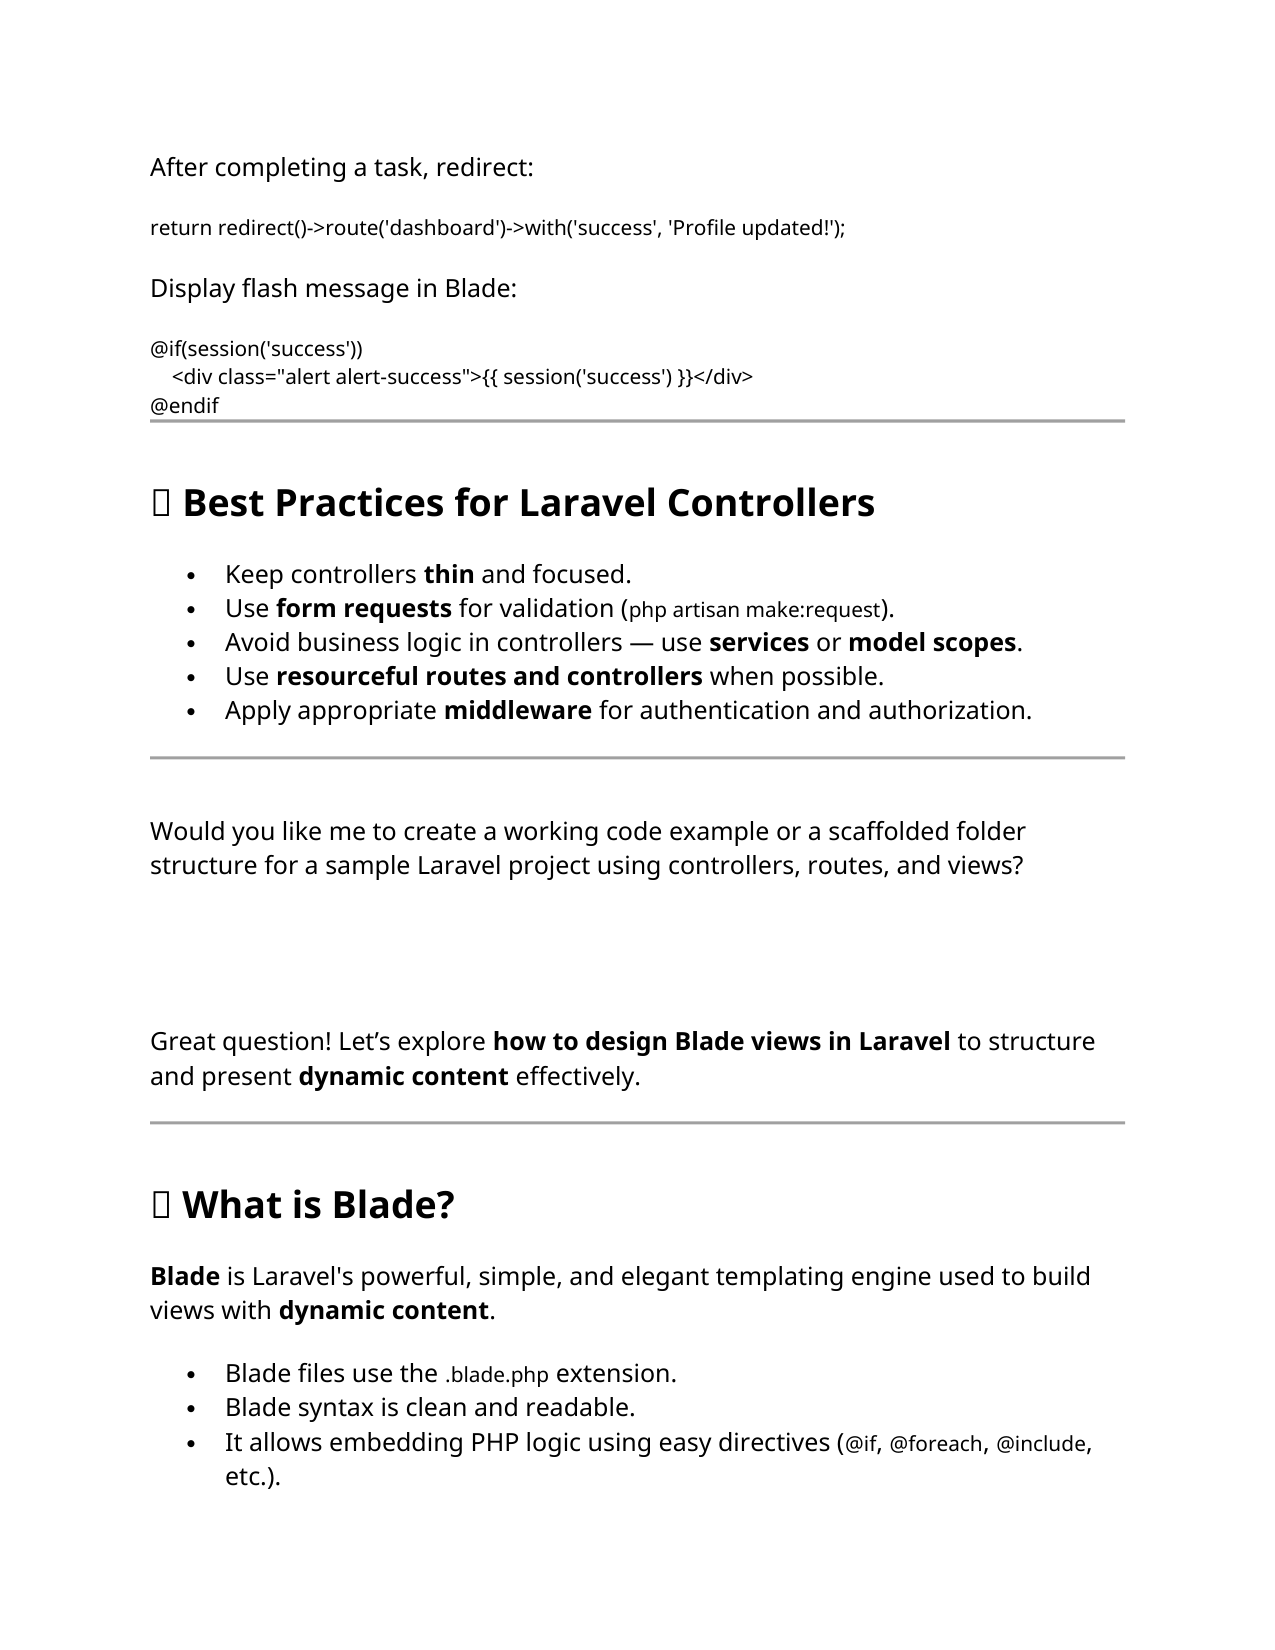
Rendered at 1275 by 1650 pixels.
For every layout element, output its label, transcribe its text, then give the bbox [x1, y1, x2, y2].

list Use resourceful routes and controllers when possible. [187, 659, 1125, 693]
list Use form requests for validation (php artisan make:request). [187, 591, 1125, 625]
text Great question! Let’s explore how to design Blade views in Laravel to structure and present dynamic content effectively. [150, 1024, 1125, 1092]
text Blade is Laravel's powerful, simple, and elegant templating engine used to build views with dynamic content. [150, 1259, 1125, 1327]
list Blade files use the .blade.php extension. [187, 1356, 1125, 1390]
text 🎨 What is Blade? [150, 1178, 1125, 1229]
text Display flash message in Blade: [150, 271, 1125, 305]
list Avoid business logic in controllers — use services or model scopes. [187, 625, 1125, 659]
text ✅ Best Practices for Laravel Controllers [150, 477, 1125, 528]
text Would you like me to create a working code example or a scaffolded folder structure for a sample Laravel project using controllers, routes, and views? [150, 813, 1125, 882]
list Keep controllers thin and focused. [187, 557, 1125, 591]
text @endif [150, 391, 1125, 419]
text @if(session('success')) [150, 334, 1125, 362]
text return redirect()->route('dashboard')->with('success', 'Profile updated!'); [150, 213, 1125, 242]
list It allows embedding PHP logic using easy directives (@if, @foreach, @include, etc.). [187, 1424, 1125, 1492]
list Apply appropriate middleware for authentication and authorization. [187, 693, 1125, 727]
text <div class="alert alert-success">{{ session('success') }}</div> [150, 362, 1125, 391]
list Blade syntax is clean and readable. [187, 1390, 1125, 1424]
text After completing a task, redirect: [150, 150, 1125, 184]
